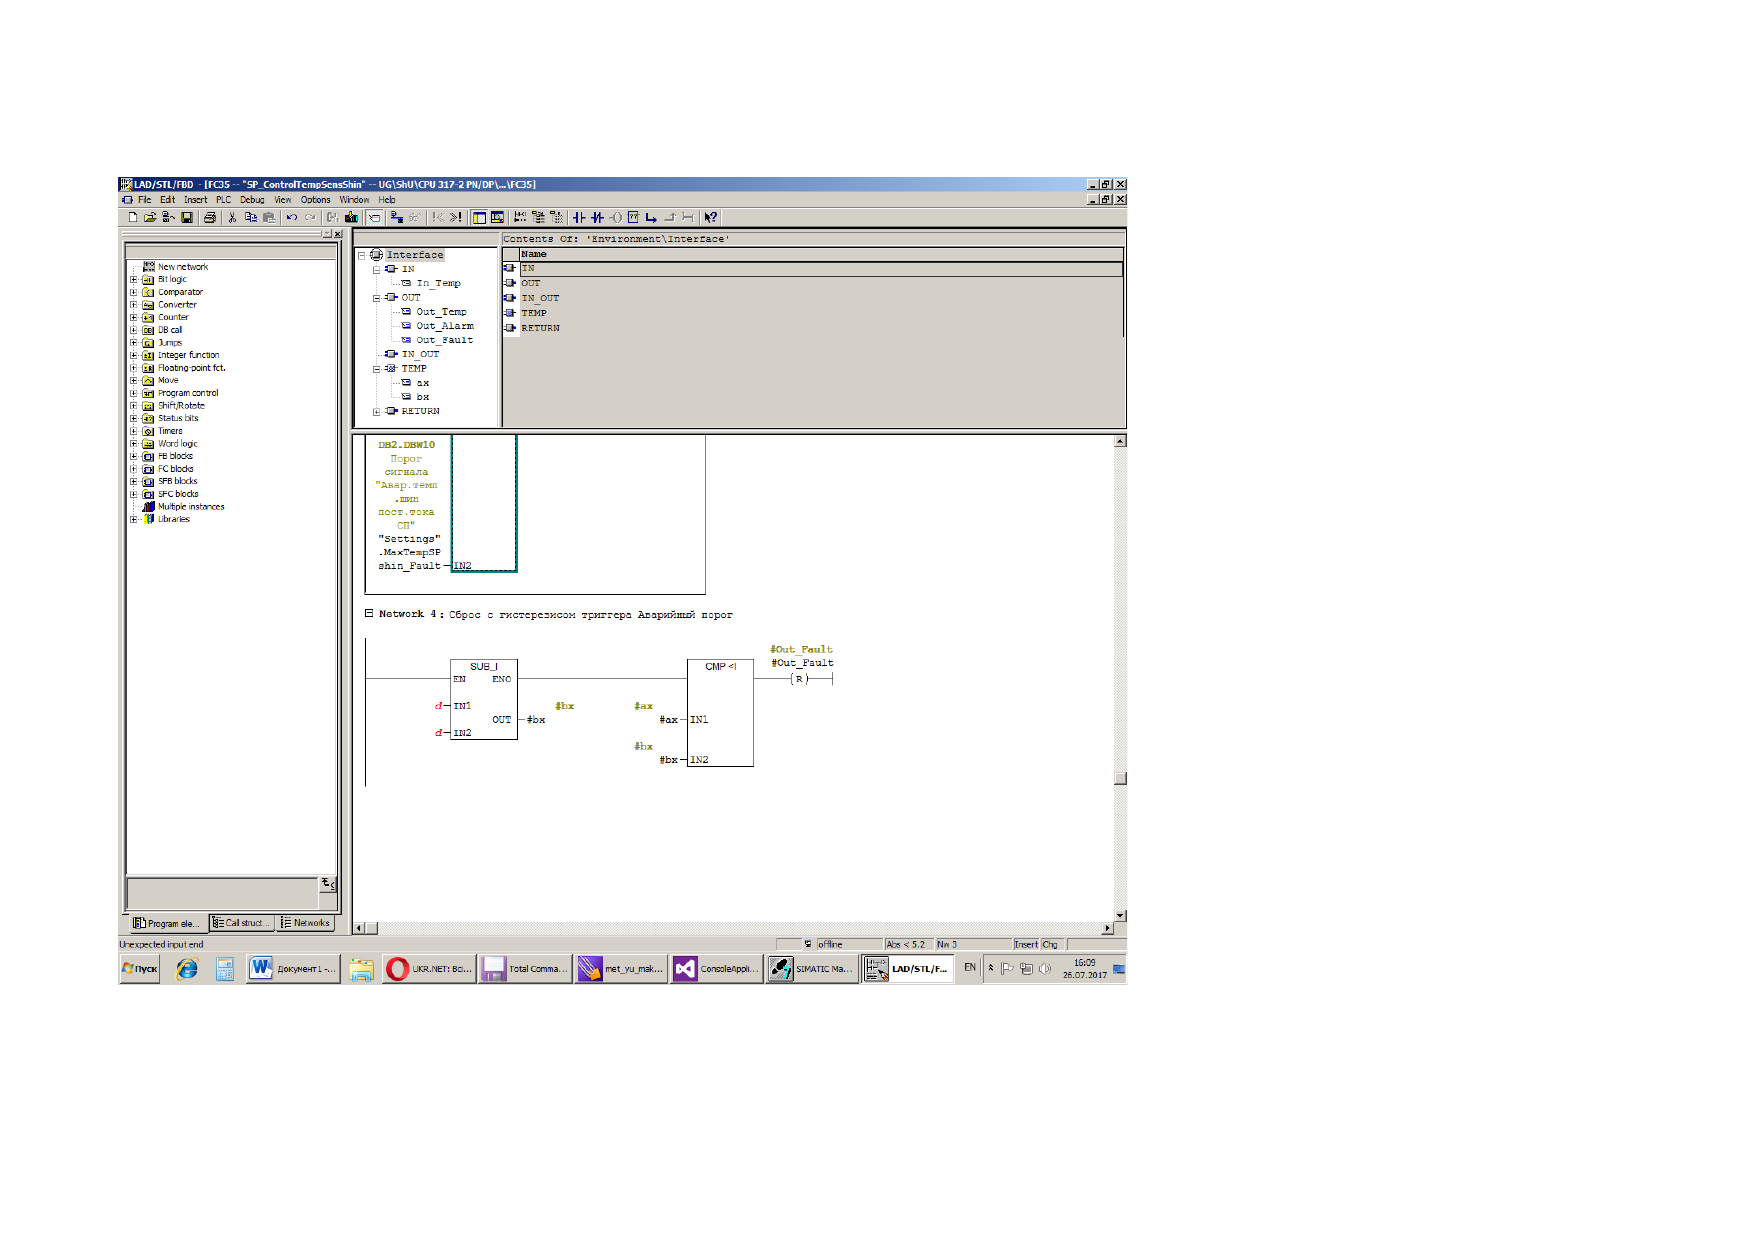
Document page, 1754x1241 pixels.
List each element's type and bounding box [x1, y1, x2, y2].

picture [118, 177, 1128, 985]
